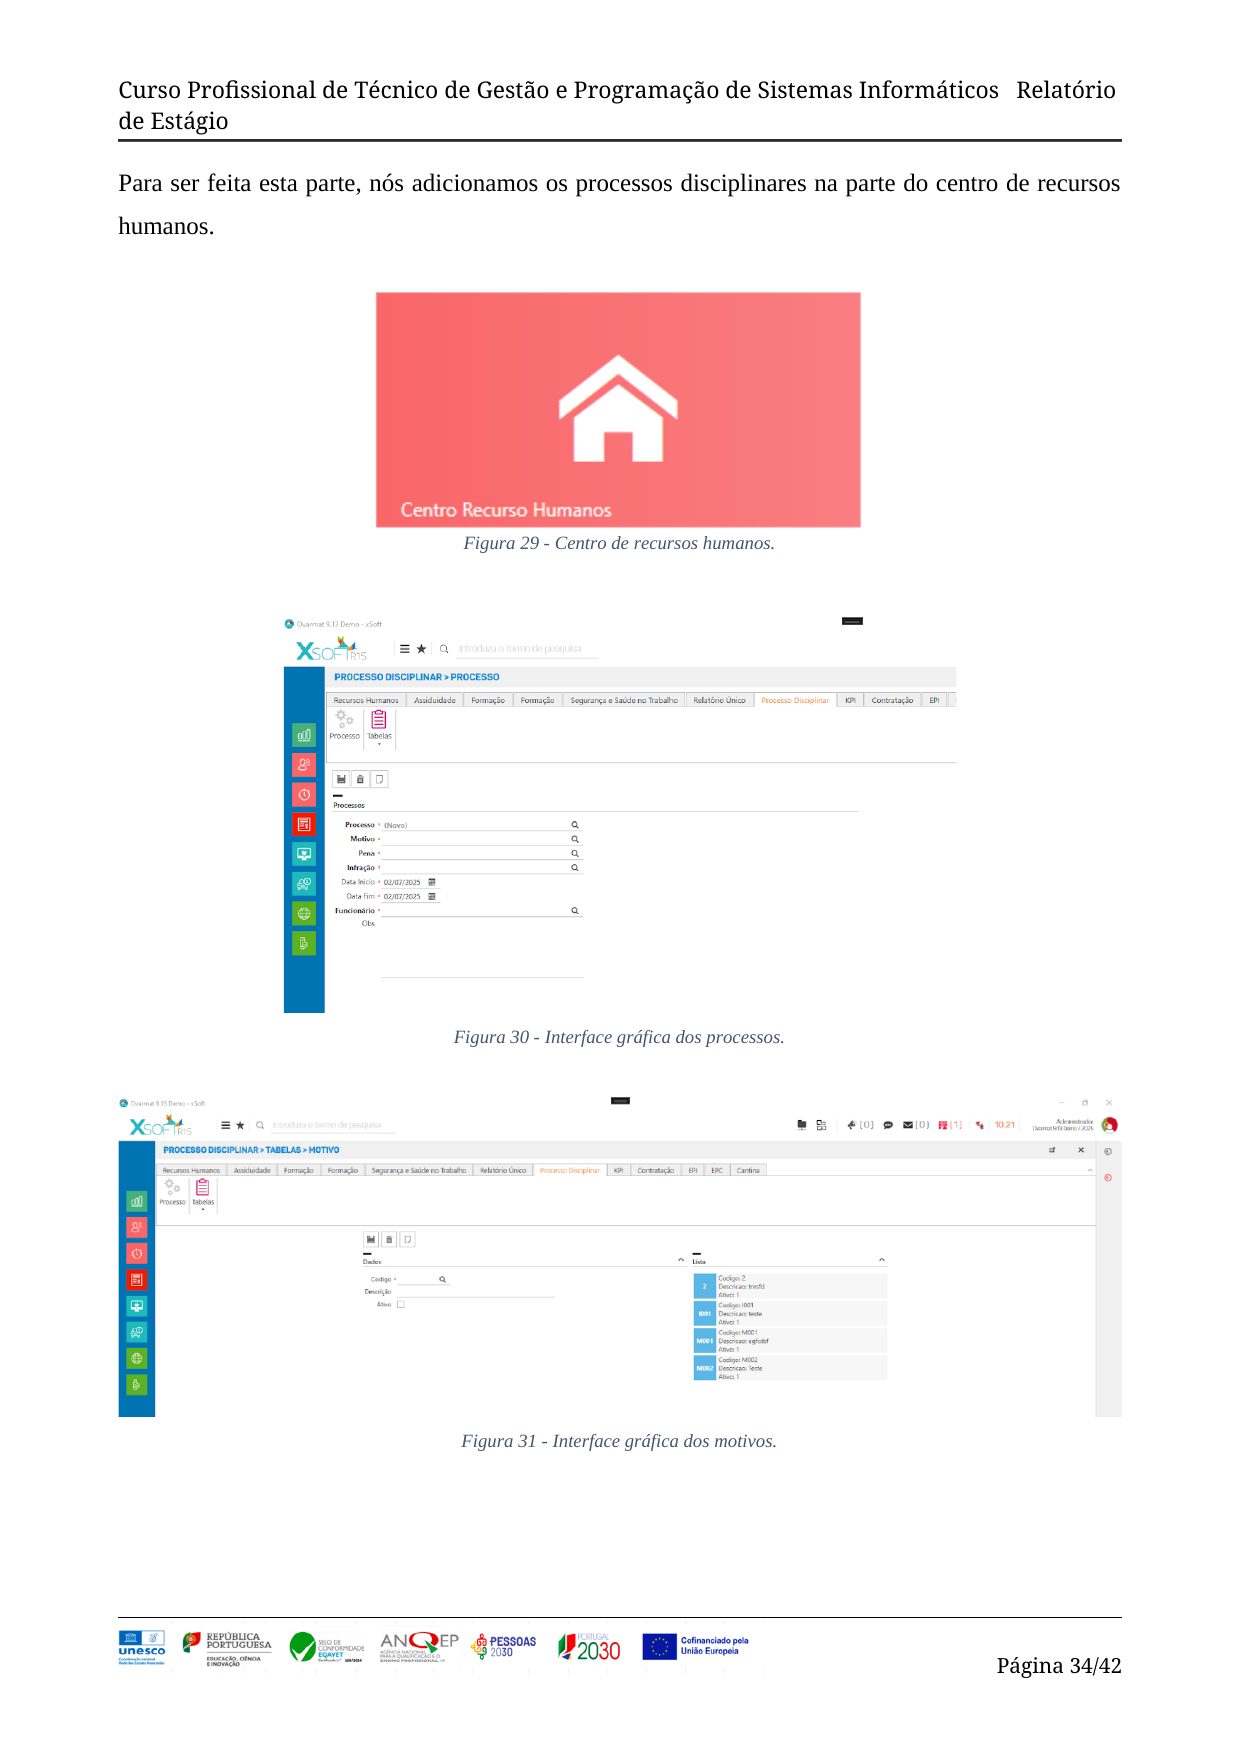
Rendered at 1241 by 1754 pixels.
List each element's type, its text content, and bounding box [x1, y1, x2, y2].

picture [292, 901, 316, 925]
text Figura 31 - Interface gráfica dos motivos. [118, 1430, 1122, 1452]
text Para ser feita esta parte, nós adicionamos os processos disciplinares na parte do centro de recursos humanos. [118, 168, 1122, 240]
picture [126, 1269, 147, 1290]
picture [126, 1348, 147, 1369]
picture [292, 723, 316, 747]
picture [292, 842, 316, 866]
picture [118, 1620, 774, 1674]
picture [118, 1097, 1122, 1417]
text Figura 30 - Interface gráfica dos processos. [118, 1026, 1122, 1048]
picture [368, 283, 872, 532]
picture [126, 1217, 147, 1238]
picture [126, 1374, 147, 1395]
picture [126, 1297, 146, 1317]
text Figura 29 - Centro de recursos humanos. [118, 532, 1122, 553]
picture [292, 873, 316, 896]
picture [292, 931, 316, 955]
picture [292, 812, 316, 836]
picture [126, 1323, 146, 1343]
picture [126, 1243, 147, 1264]
picture [292, 753, 316, 777]
picture [283, 617, 957, 1013]
picture [292, 783, 316, 807]
picture [126, 1190, 147, 1212]
